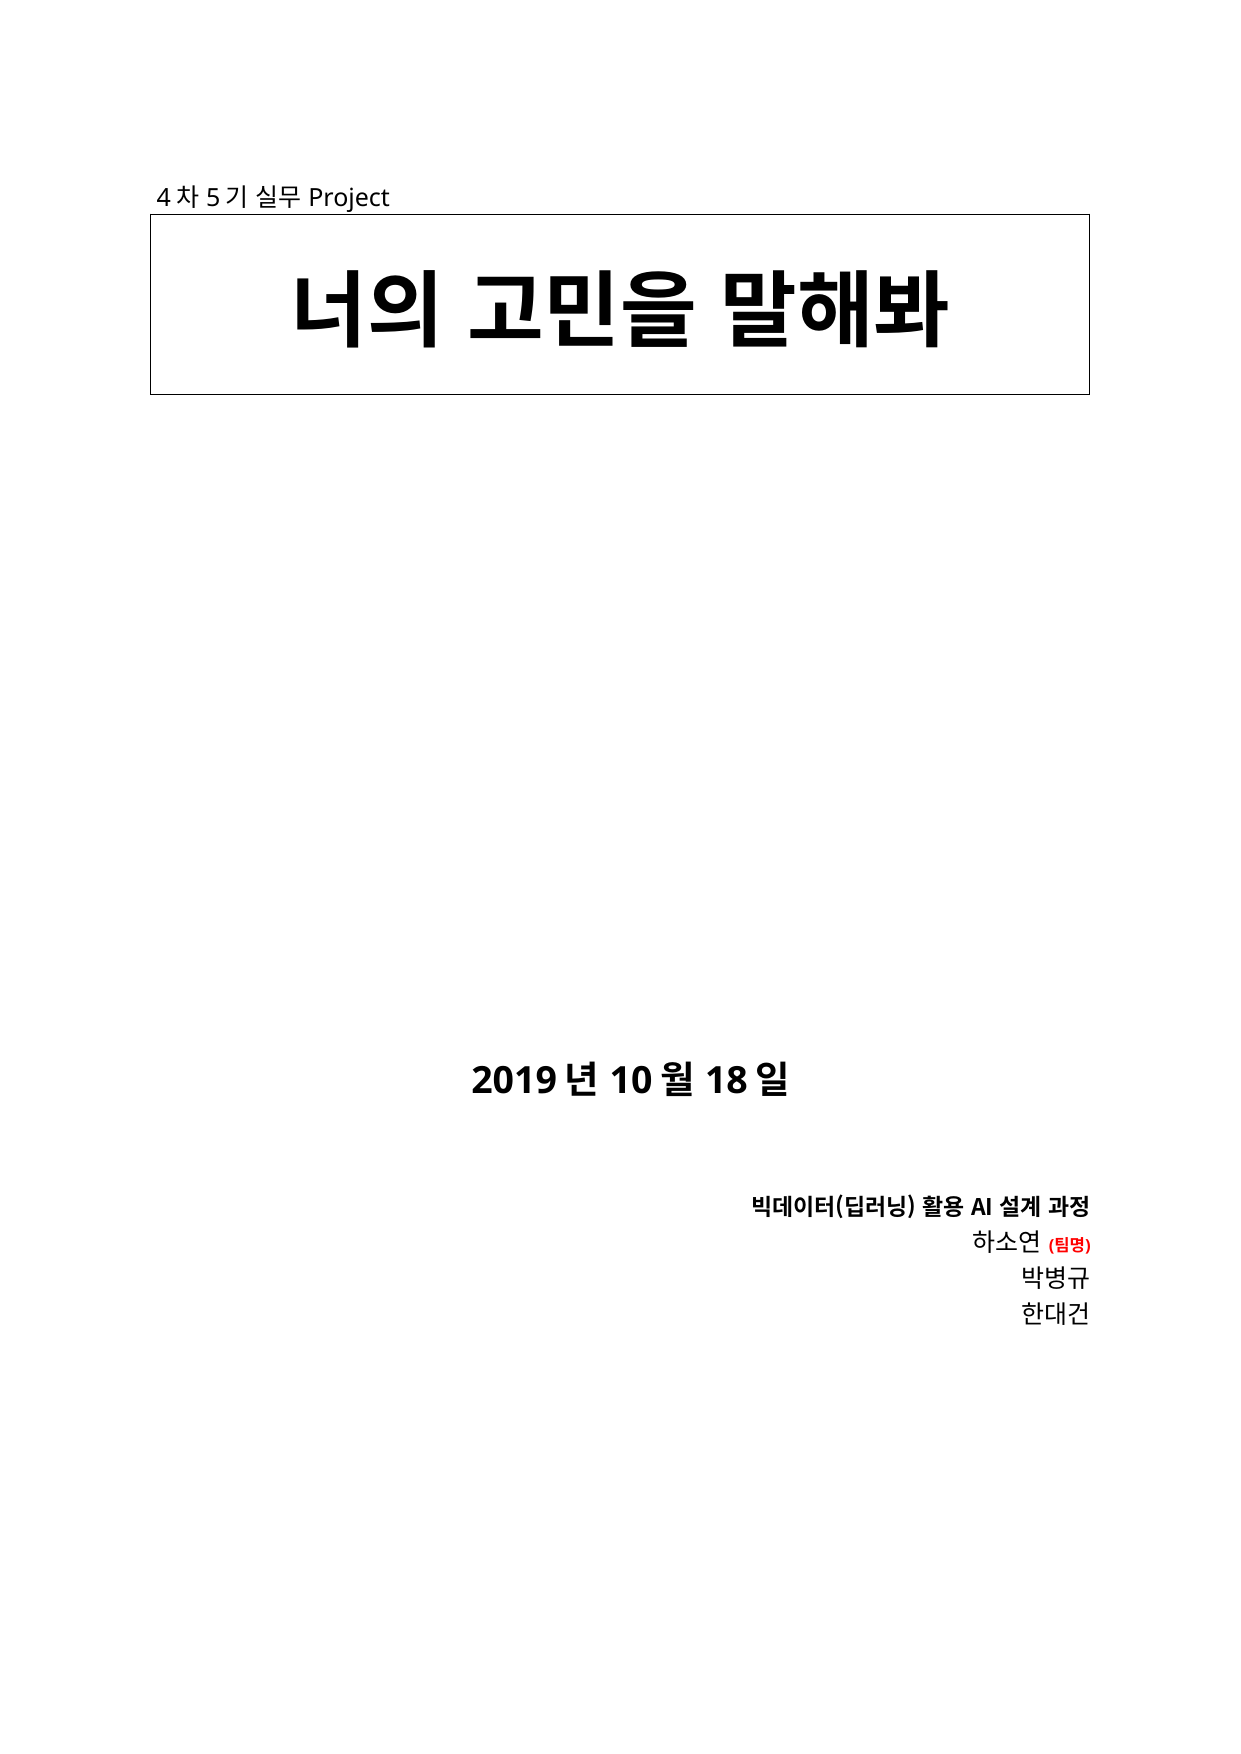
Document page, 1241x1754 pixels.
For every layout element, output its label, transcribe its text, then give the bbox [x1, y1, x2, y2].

text 한대건 [150, 1295, 1090, 1331]
table_header 너의 고민을 말해봐 [151, 215, 1089, 394]
text 박병규 [150, 1259, 1090, 1295]
text 빅데이터(딥러닝) 활용 AI 설계 과정 [150, 1189, 1090, 1222]
text 2019년 10월 18일 [150, 1049, 1090, 1104]
text 4차 5기 실무 Project [150, 177, 1090, 213]
text 하소연 (팀명) [150, 1222, 1090, 1259]
